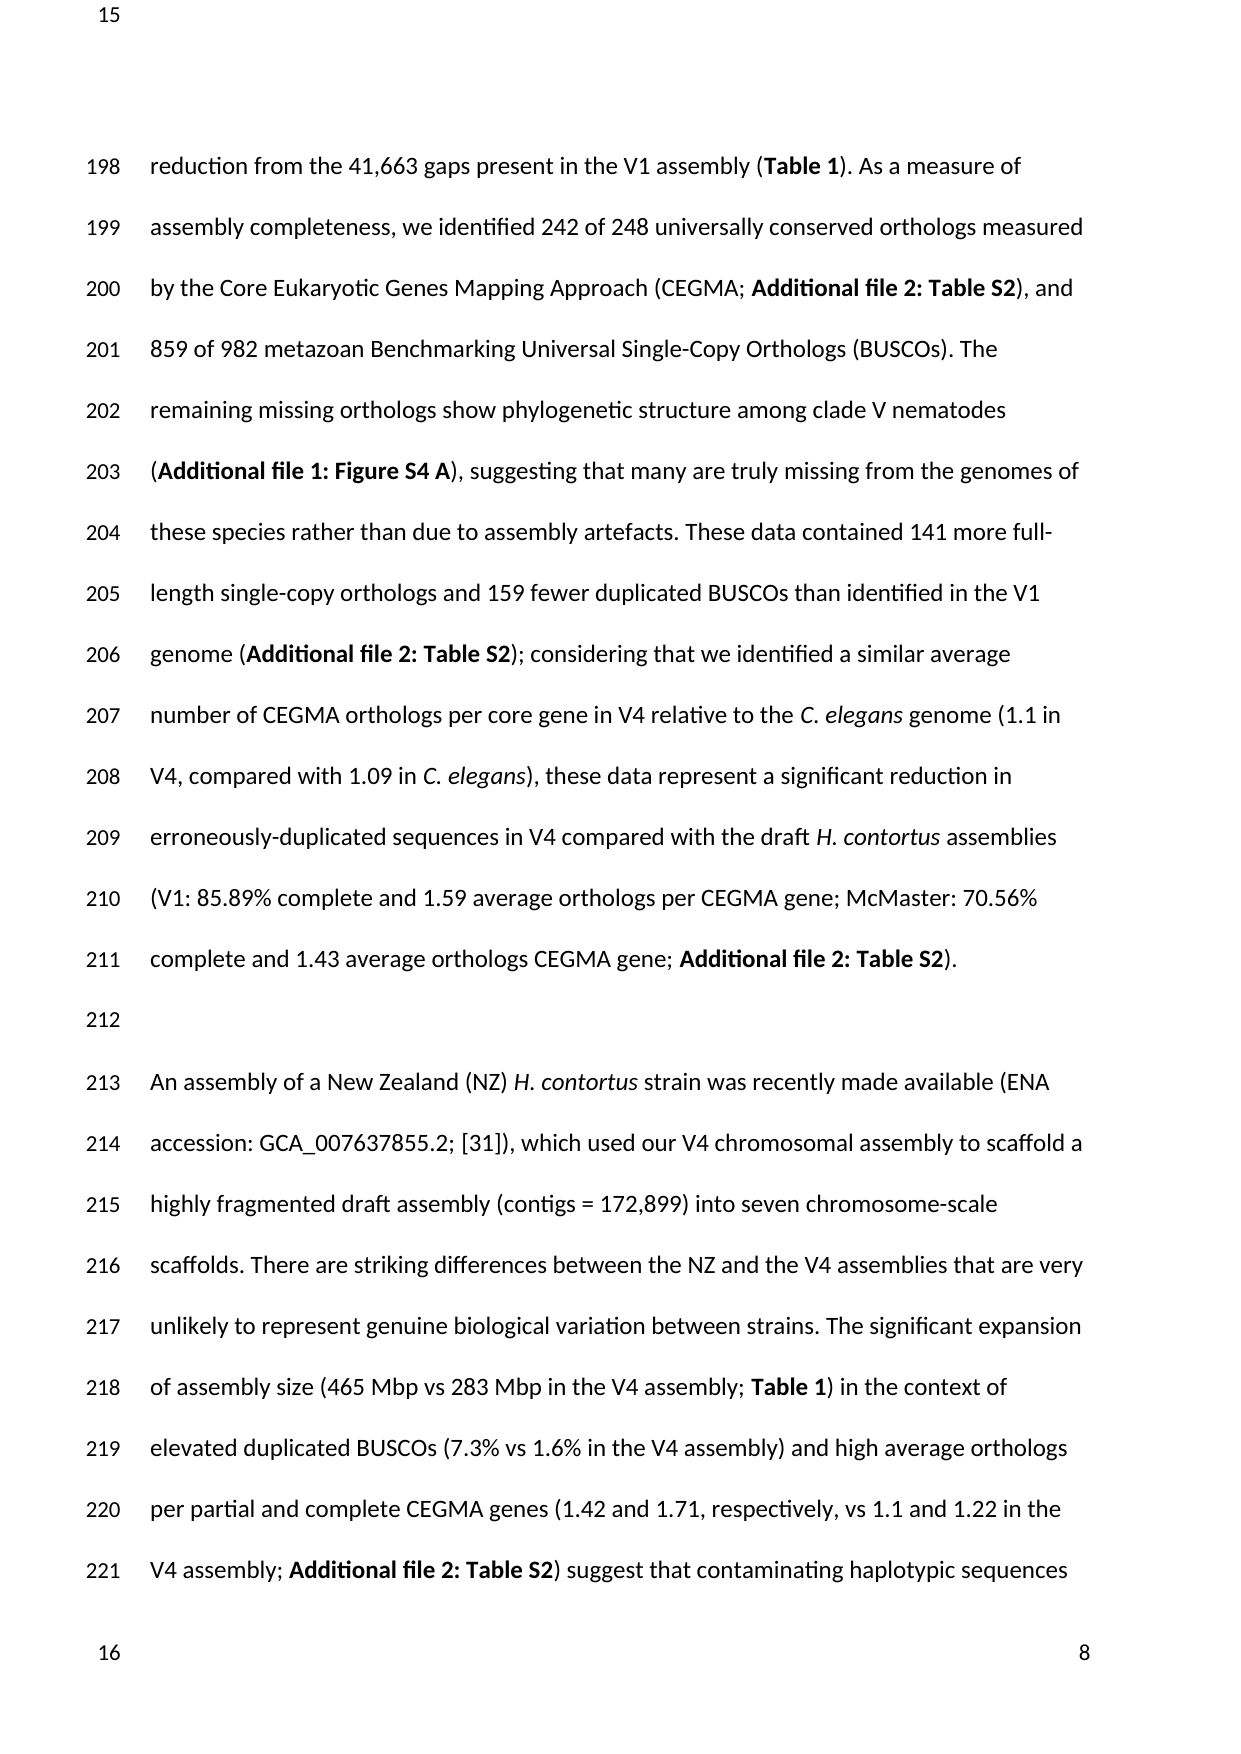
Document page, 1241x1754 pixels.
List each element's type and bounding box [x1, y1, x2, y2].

text [150, 1066, 1090, 1584]
text [150, 150, 1090, 974]
